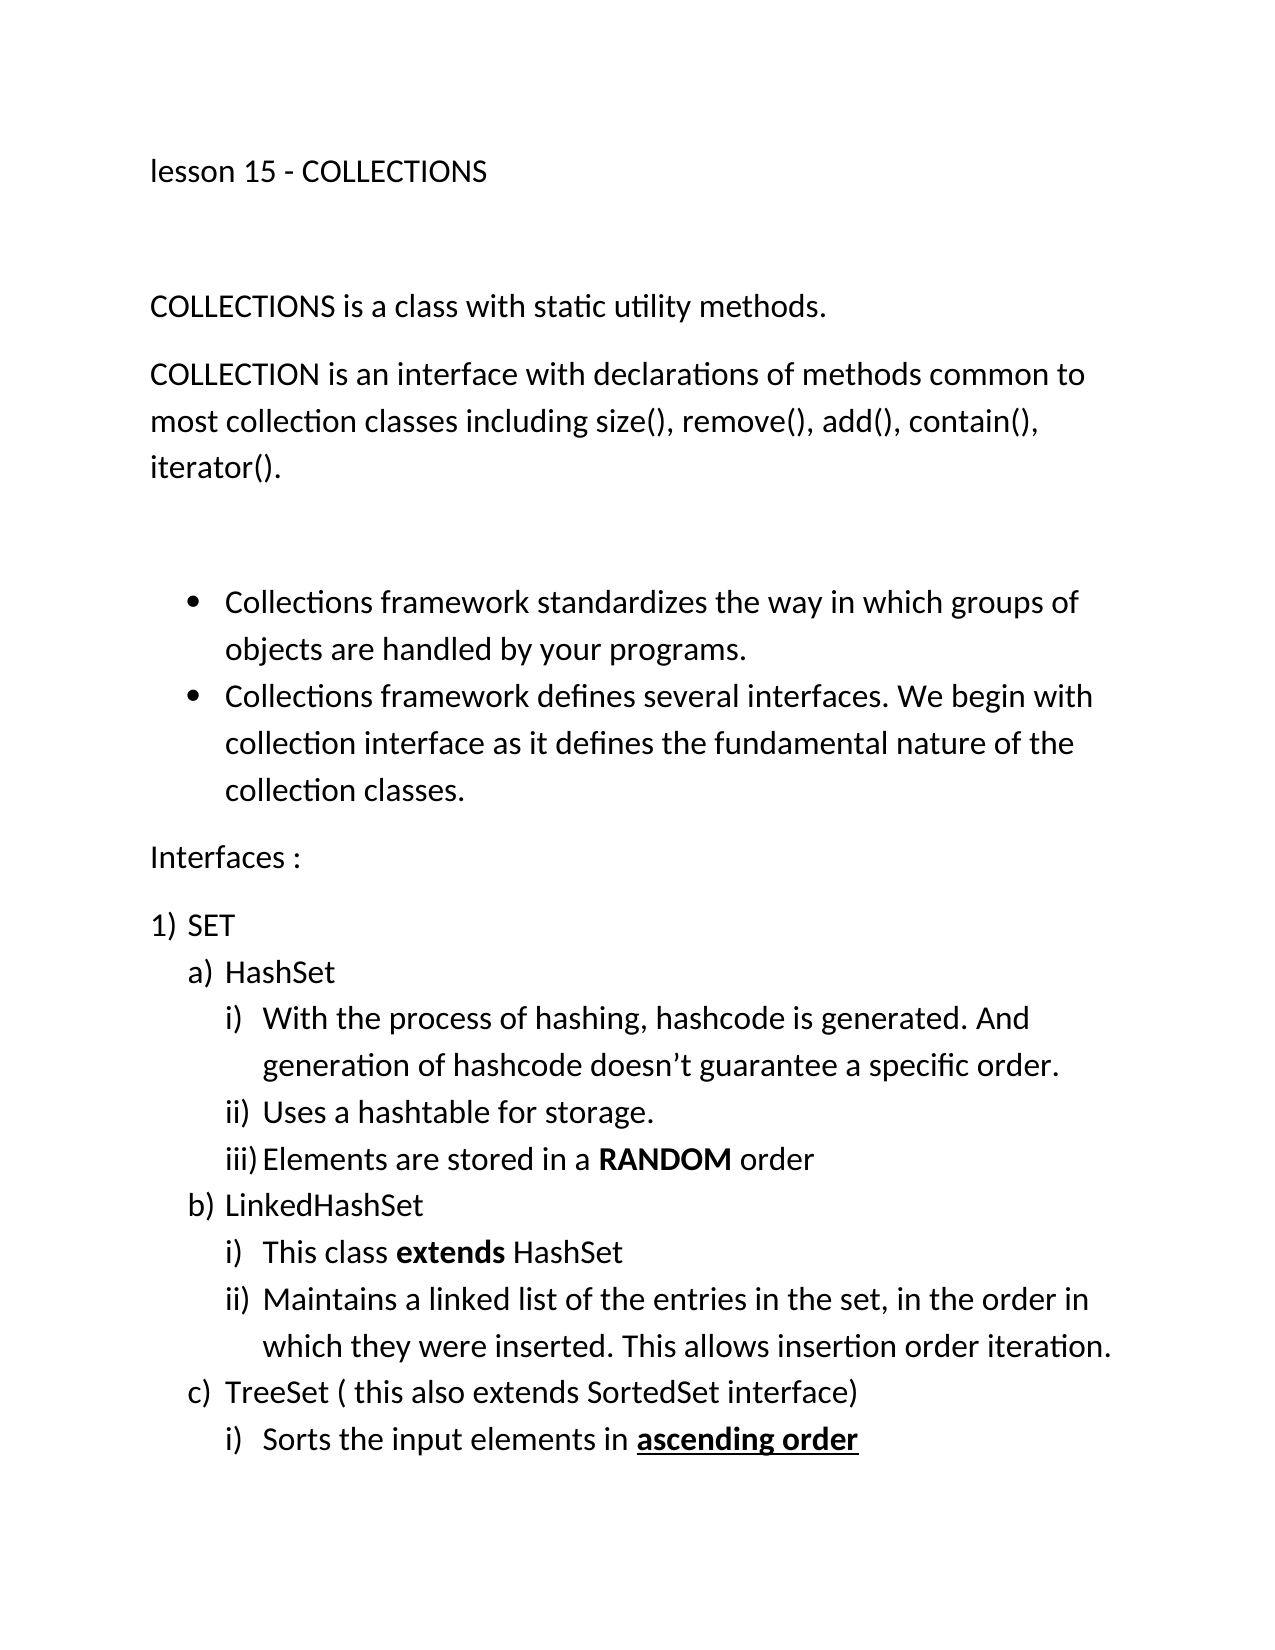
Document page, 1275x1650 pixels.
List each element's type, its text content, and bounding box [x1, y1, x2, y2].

text Interfaces : [150, 836, 1125, 877]
text COLLECTION is an interface with declarations of methods common to most collection classes including size(), remove(), add(), contain(), iterator(). [150, 353, 1125, 487]
list Elements are stored in a RANDOM order [225, 1138, 1125, 1178]
list This class extends HashSet [225, 1231, 1125, 1272]
text lesson 15 - COLLECTIONS [150, 150, 1125, 191]
list Maintains a linked list of the entries in the set, in the order in which they were inserted. This allows insertion order iteration. [225, 1278, 1125, 1366]
text COLLECTIONS is a class with static utility methods. [150, 285, 1125, 326]
list TreeSet ( this also extends SortedSet interface) [187, 1372, 1125, 1412]
list Collections framework standardizes the way in which groups of objects are handled by your programs. [187, 582, 1125, 669]
list With the process of hashing, hashcode is generated. And generation of hashcode doesn’t guarantee a specific order. [225, 997, 1125, 1085]
list Collections framework defines several interfaces. We begin with collection interface as it defines the fundamental nature of the collection classes. [187, 675, 1125, 809]
list Uses a hashtable for storage. [225, 1091, 1125, 1132]
list Sorts the input elements in ascending order [225, 1418, 1125, 1459]
list HashSet [187, 951, 1125, 991]
list SET [150, 904, 1125, 944]
list LinkedHashSet [187, 1184, 1125, 1225]
